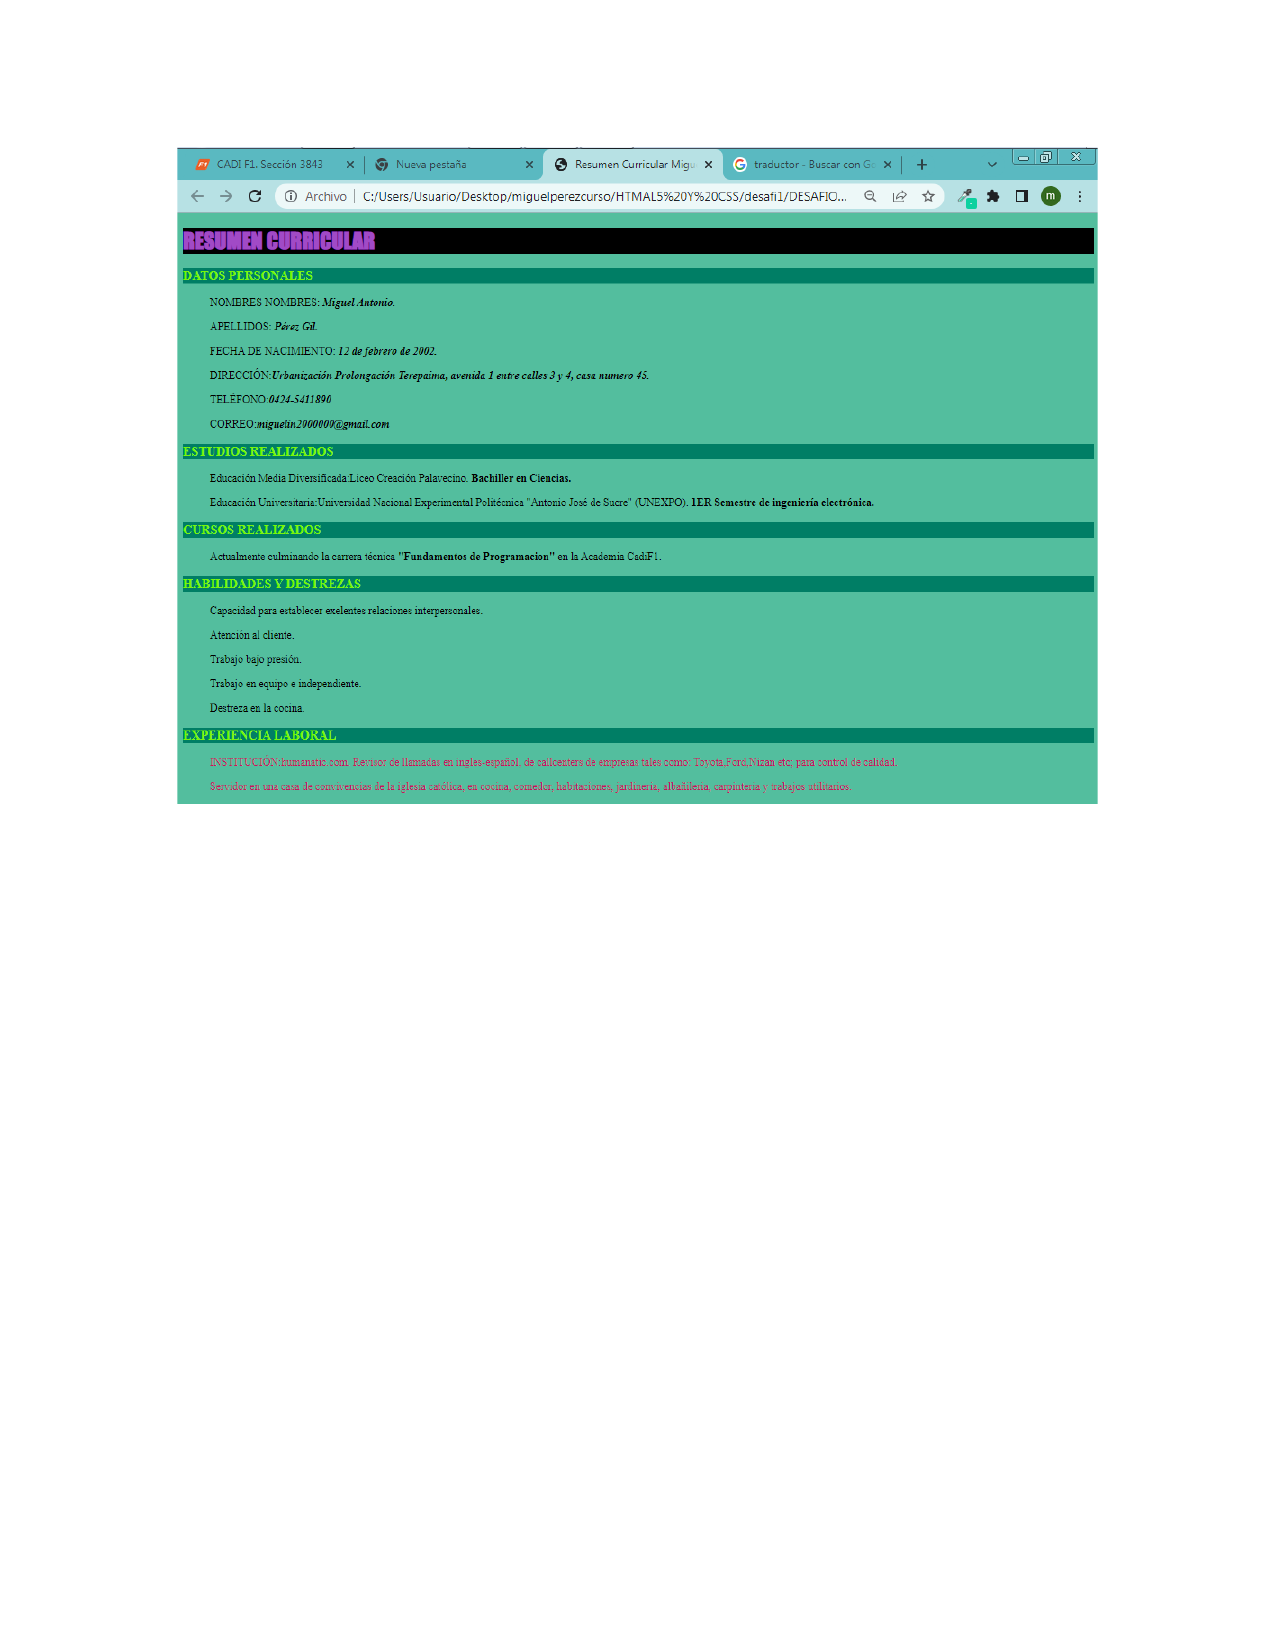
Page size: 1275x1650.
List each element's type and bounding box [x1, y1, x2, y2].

picture [177, 147, 1098, 804]
